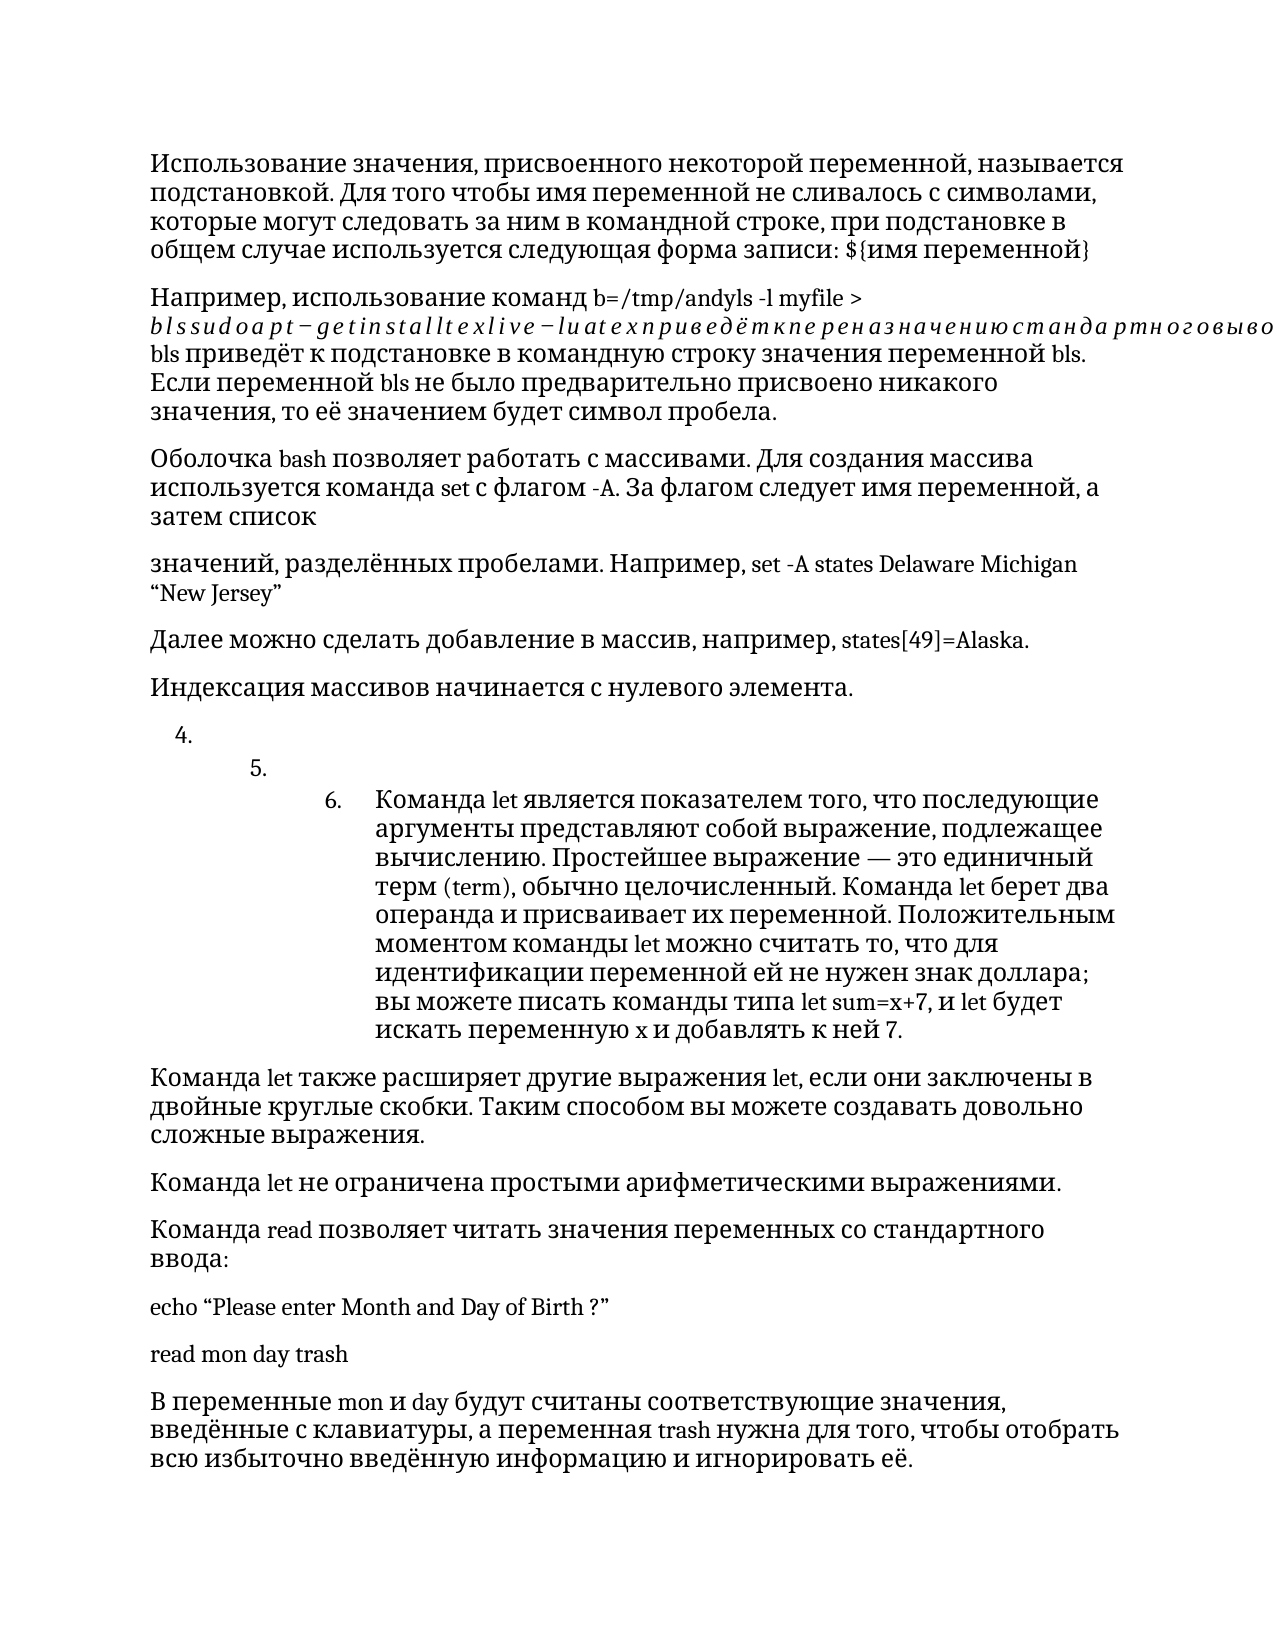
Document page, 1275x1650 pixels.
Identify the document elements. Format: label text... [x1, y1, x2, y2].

text Индексация массивов начинается с нулевого элемента. [150, 674, 1125, 703]
text Команда read позволяет читать значения переменных со стандартного ввода: [150, 1216, 1125, 1274]
text Команда let не ограничена простыми арифметическими выражениями. [150, 1169, 1125, 1198]
text Оболочка bash позволяет работать с массивами. Для создания массива используется команда set с флагом -A. За флагом следует имя переменной, а затем список [150, 445, 1125, 531]
text echo “Please enter Month and Day of Birth ?” [150, 1293, 1125, 1321]
text Например, использование команд b=/tmp/andyls -l myfile > bls приведёт к подстановке в командную строку значения переменной bls. Если переменной bls не было предварительно присвоено никакого значения, то её значением будет символ пробела. [150, 284, 1125, 426]
text значений, разделённых пробелами. Например, set -A states Delaware Michigan “New Jersey” [150, 550, 1125, 608]
text Далее можно сделать добавление в массив, например, states[49]=Alaska. [150, 626, 1125, 655]
text read mon day trash [150, 1340, 1125, 1369]
text В переменные mon и day будут считаны соответствующие значения, введённые с клавиатуры, а переменная trash нужна для того, чтобы отобрать всю избыточно введённую информацию и игнорировать её. [150, 1388, 1125, 1474]
list Команда let является показателем того, что последующие аргументы представляют собой выражение, подлежащее вычислению. Простейшее выражение — это единичный терм (term), обычно целочисленный. Команда let берет два операнда и присваивает их переменной. Положительным моментом команды let можно считать то, что для идентификации переменной ей не нужен знак доллара; вы можете писать команды типа let sum=x+7, и let будет искать переменную x и добавлять к ней 7. [325, 786, 1125, 1045]
text Команда let также расширяет другие выражения let, если они заключены в двойные круглые скобки. Таким способом вы можете создавать довольно сложные выражения. [150, 1064, 1125, 1150]
text Использование значения, присвоенного некоторой переменной, называется подстановкой. Для того чтобы имя переменной не сливалось с символами, которые могут следовать за ним в командной строке, при подстановке в общем случае используется следующая форма записи: ${имя переменной} [150, 150, 1125, 265]
